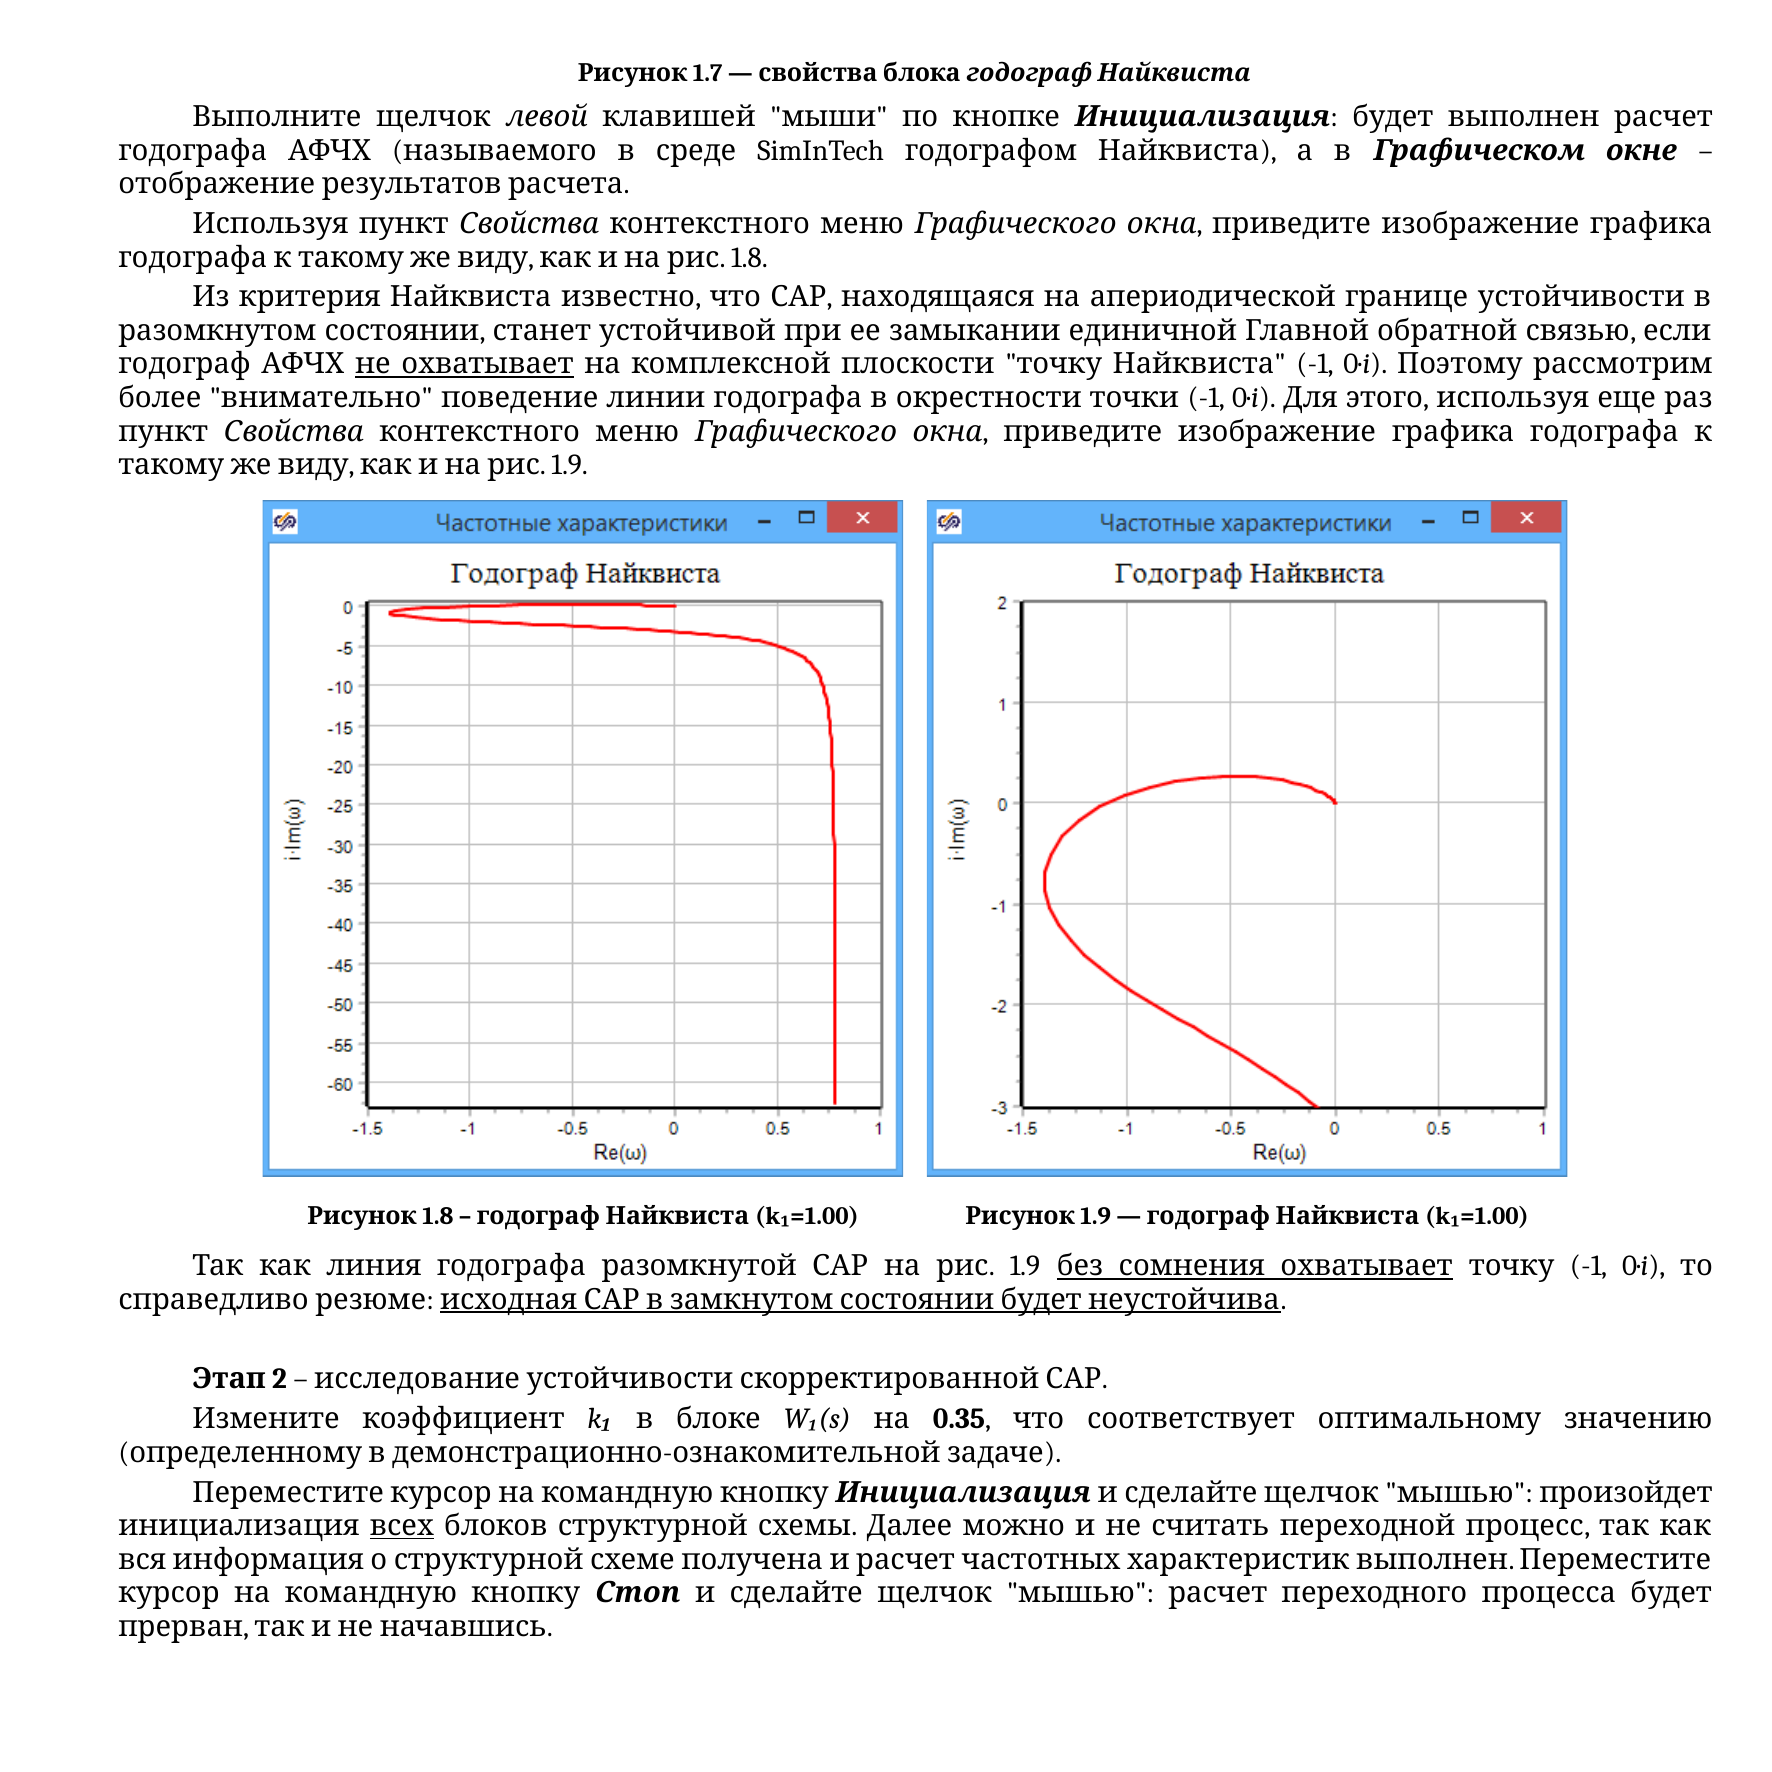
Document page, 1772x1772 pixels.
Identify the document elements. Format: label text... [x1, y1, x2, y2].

table_cell Рисунок 1.9 — годограф Найквиста (k₁=1.00) [915, 1190, 1579, 1243]
picture [926, 500, 1568, 1177]
text Так как линия годографа разомкнутой САР на рис. 1.9 без сомнения охватывает точку (-1, 0·i), то справедливо резюме: исходная САР в замкнутом состоянии будет неустойчива. [118, 1249, 1713, 1317]
table_header [251, 488, 914, 1189]
picture [262, 500, 904, 1177]
text Используя пункт Свойства контекстного меню Графического окна, приведите изображение графика годографа к такому же виду, как и на рис. 1.8. [118, 207, 1713, 274]
text Из критерия Найквиста известно, что САР, находящаяся на апериодической границе устойчивости в разомкнутом состоянии, станет устойчивой при ее замыкании единичной Главной обратной связью, если годограф АФЧХ не охватывает на комплексной плоскости "точку Найквиста" (-1, 0·i). Поэтому рассмотрим более "внимательно" поведение линии годографа в окрестности точки (-1, 0·i). Для этого, используя еще раз пункт Свойства контекстного меню Графического окна, приведите изображение графика годографа к такому же виду, как и на рис. 1.9. [118, 281, 1713, 482]
text Переместите курсор на командную кнопку Инициализация и сделайте щелчок "мышью": произойдет инициализация всех блоков структурной схемы. Далее можно и не считать переходной процесс, так как вся информация о структурной схеме получена и расчет частотных характеристик выполнен. Переместите курсор на командную кнопку Стоп и сделайте щелчок "мышью": расчет переходного процесса будет прерван, так и не начавшись. [118, 1476, 1713, 1643]
table_header [915, 488, 1579, 1189]
text Рисунок 1.7 — свойства блока годограф Найквиста [118, 59, 1713, 88]
text Измените коэффициент k₁ в блоке W₁(s) на 0.35, что соответствует оптимальному значению (определенному в демонстрационно-ознакомительной задаче). [118, 1402, 1713, 1469]
text Выполните щелчок левой клавишей "мыши" по кнопке Инициализация: будет выполнен расчет годографа АФЧХ (называемого в среде SimInTech годографом Найквиста), а в Графическом окне – отображение результатов расчета. [118, 100, 1713, 201]
table_cell Рисунок 1.8 – годограф Найквиста (k₁=1.00) [251, 1190, 914, 1243]
text Этап 2 – исследование устойчивости скорректированной САР. [118, 1363, 1713, 1396]
